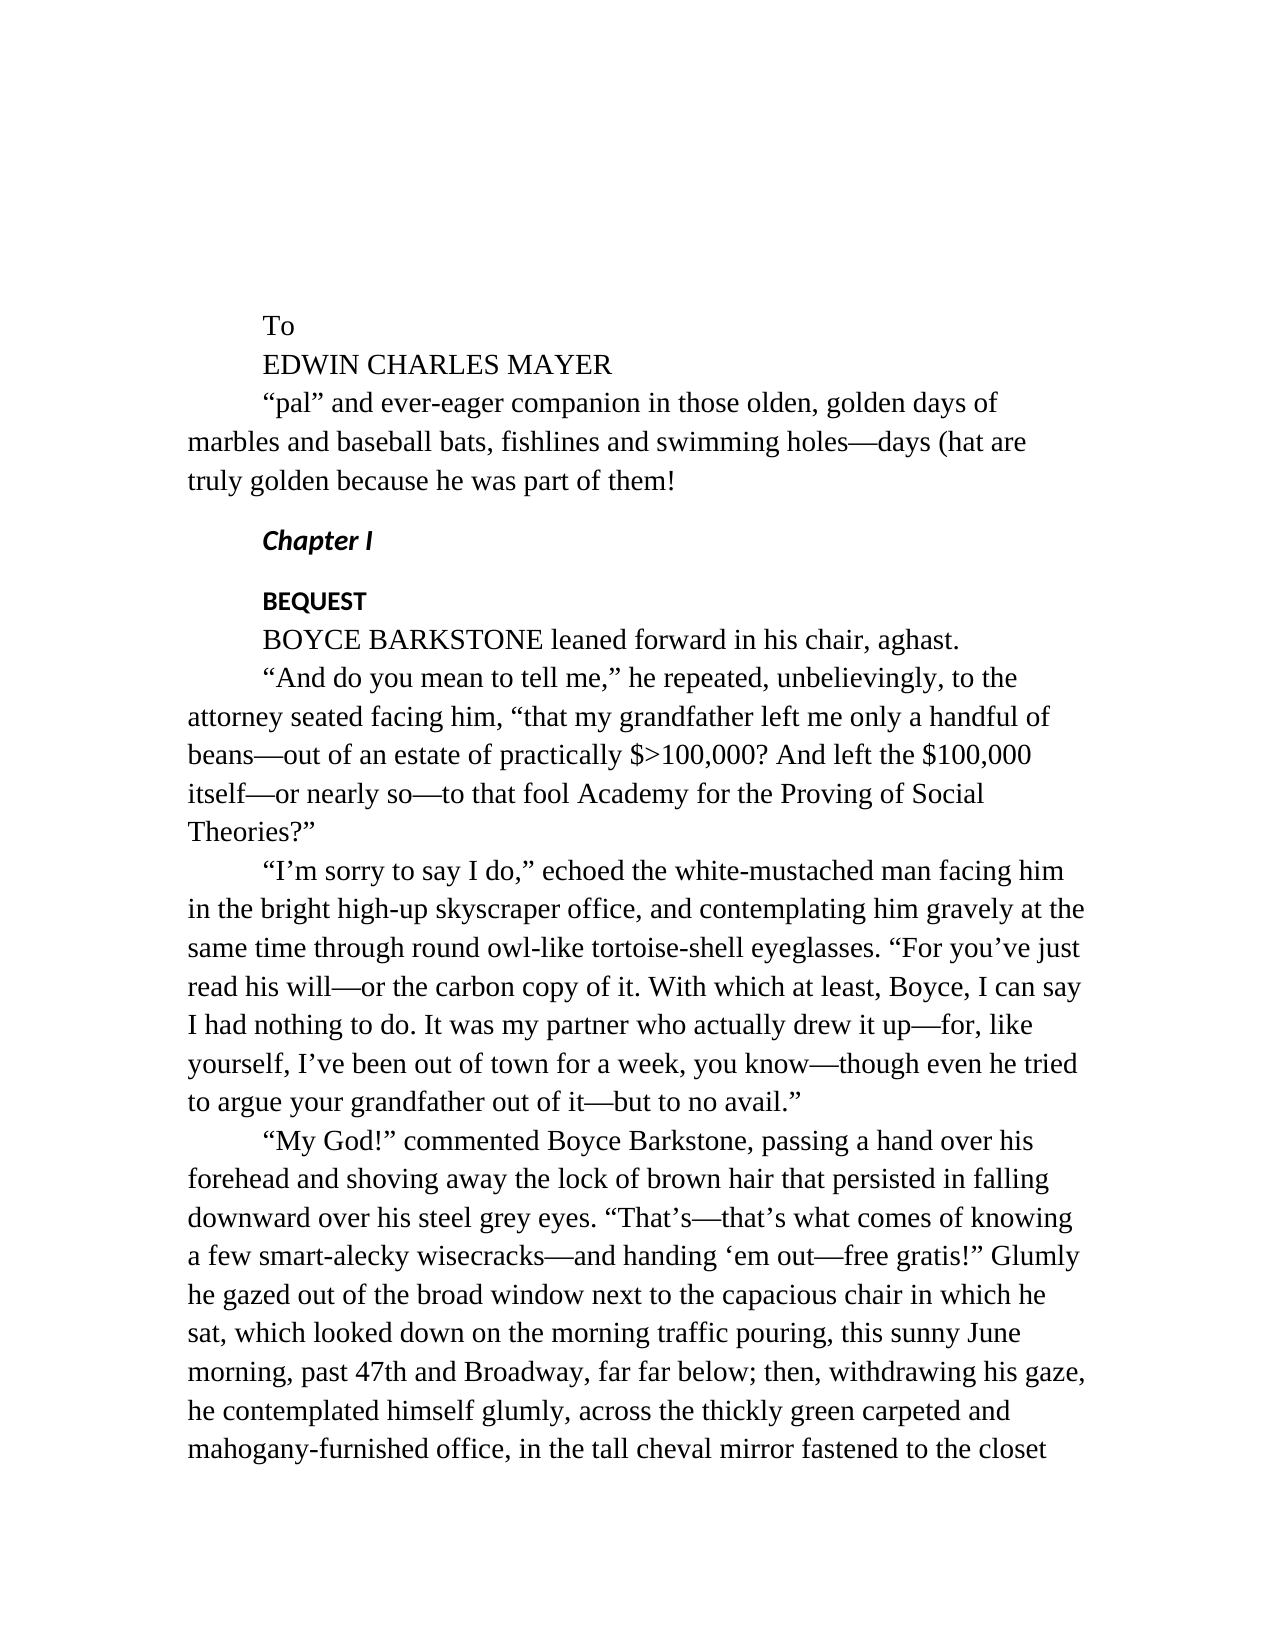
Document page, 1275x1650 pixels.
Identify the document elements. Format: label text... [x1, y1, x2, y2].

text BOYCE BARKSTONE leaned forward in his chair, aghast. [187, 622, 1087, 655]
text To [187, 308, 1087, 342]
text EDWIN CHARLES MAYER [187, 347, 1087, 381]
subtitle Chapter I [187, 522, 1087, 558]
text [187, 1123, 1087, 1465]
text “I’m sorry to say I do,” echoed the white-mustached man facing him in the bright high-up skyscraper office, and contemplating him gravely at the same time through round owl-like tortoise-shell eyeglasses. “For you’ve just read his will—or the carbon copy of it. With which at least, Boyce, I can say I had nothing to do. It was my partner who actually drew it up—for, like yourself, I’ve been out of town for a week, you know—though even he tried to argue your grandfather out of it—but to no avail.” [187, 853, 1087, 1118]
text “And do you mean to tell me,” he repeated, unbelievingly, to the attorney seated facing him, “that my grandfather left me only a handful of beans—out of an estate of practically $>100,000? And left the $100,000 itself—or nearly so—to that fool Academy for the Proving of Social Theories?” [187, 660, 1087, 848]
subtitle BEQUEST [187, 584, 1087, 617]
text “pal” and ever-eager companion in those olden, golden days of marbles and baseball bats, fishlines and swimming holes—days (hat are truly golden because he was part of them! [187, 386, 1087, 496]
